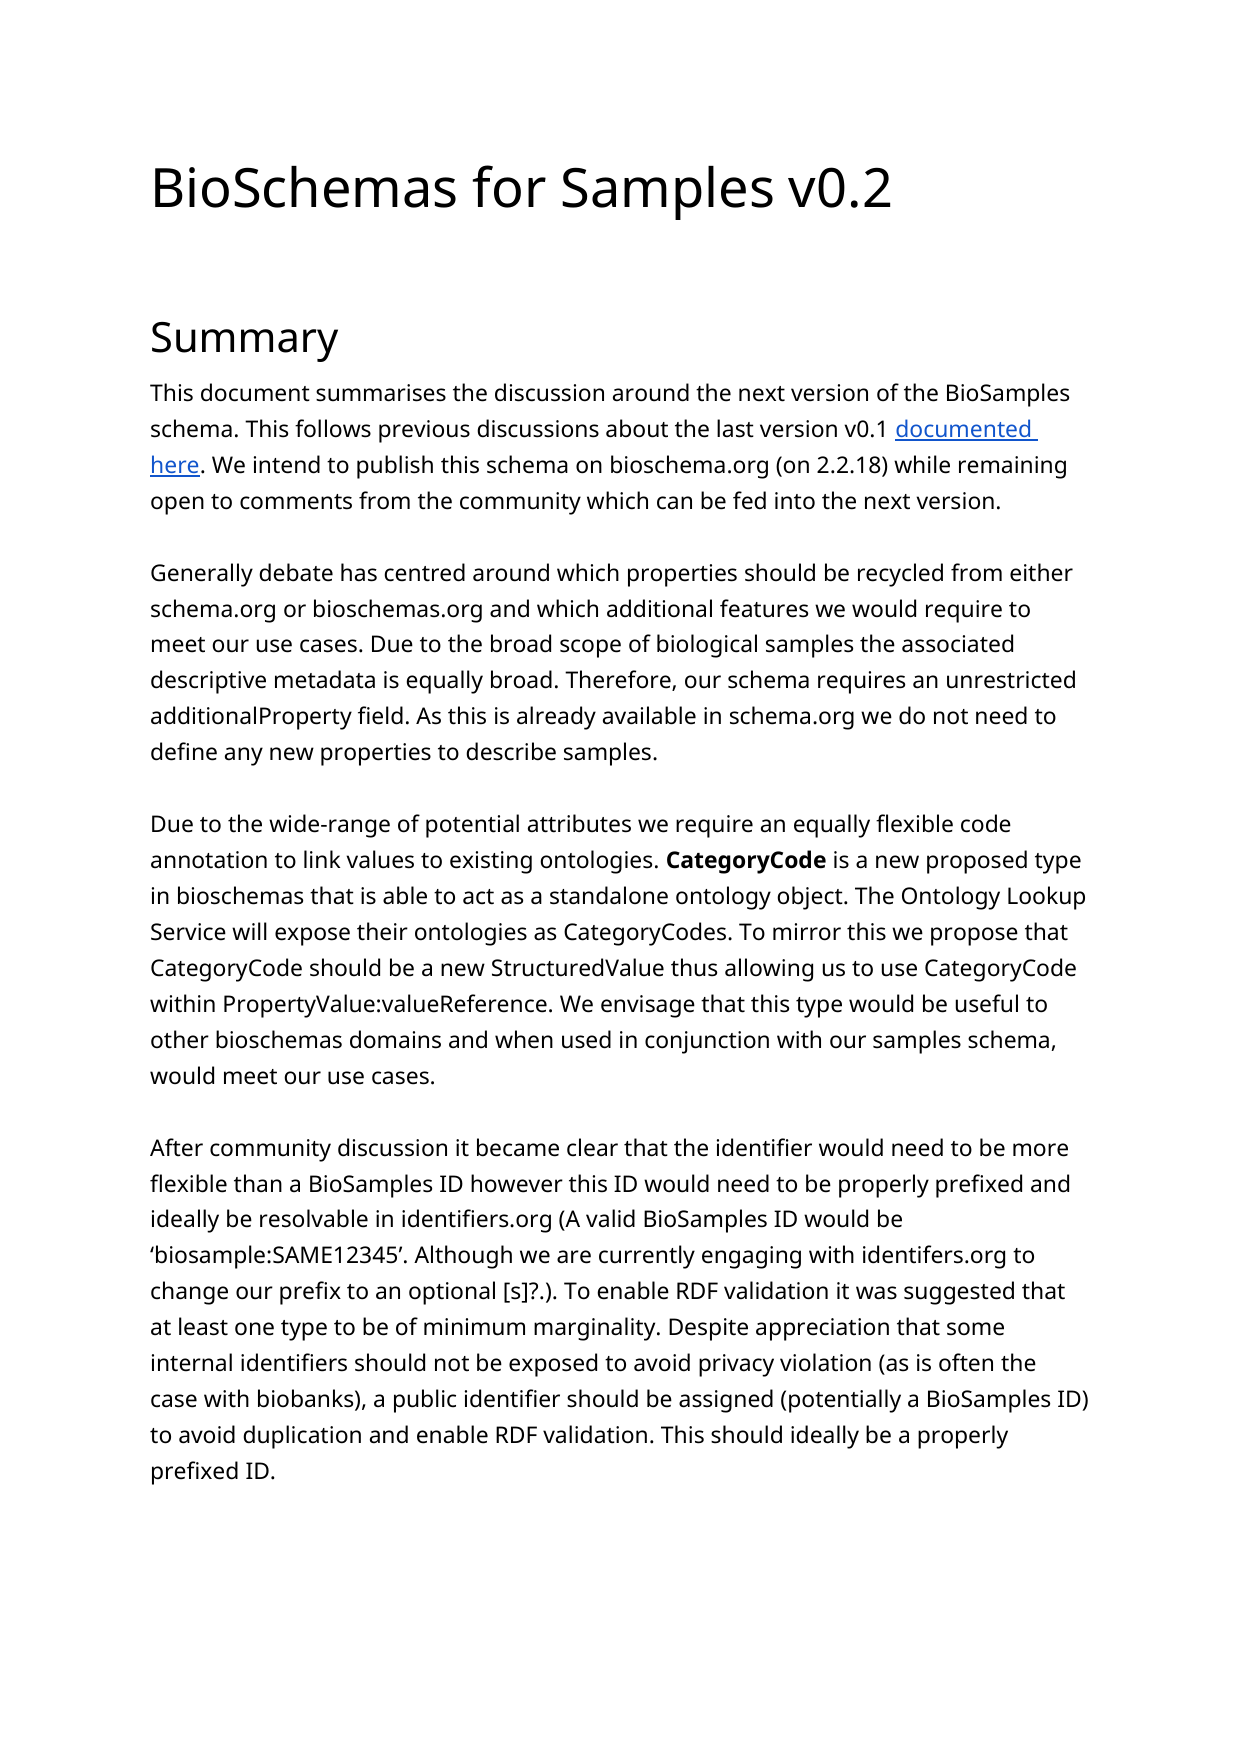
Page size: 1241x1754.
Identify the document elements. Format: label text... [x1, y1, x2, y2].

text After community discussion it became clear that the identifier would need to be more flexible than a BioSamples ID however this ID would need to be properly prefixed and ideally be resolvable in identifiers.org (A valid BioSamples ID would be ‘biosample:SAME12345’. Although we are currently engaging with identifers.org to change our prefix to an optional [s]?.). To enable RDF validation it was suggested that at least one type to be of minimum marginality. Despite appreciation that some internal identifiers should not be exposed to avoid privacy violation (as is often the case with biobanks), a public identifier should be assigned (potentially a BioSamples ID) to avoid duplication and enable RDF validation. This should ideally be a properly prefixed ID. [150, 1132, 1090, 1486]
text Generally debate has centred around which properties should be recycled from either schema.org or bioschemas.org and which additional features we would require to meet our use cases. Due to the broad scope of biological samples the associated descriptive metadata is equally broad. Therefore, our schema requires an unrestricted additionalProperty field. As this is already available in schema.org we do not need to define any new properties to describe samples. [150, 557, 1090, 767]
text Due to the wide-range of potential attributes we require an equally flexible code annotation to link values to existing ontologies. CategoryCode is a new proposed type in bioschemas that is able to act as a standalone ontology object. The Ontology Lookup Service will expose their ontologies as CategoryCodes. To mirror this we propose that CategoryCode should be a new StructuredValue thus allowing us to use CategoryCode within PropertyValue:valueReference. We envisage that this type would be useful to other bioschemas domains and when used in conjunction with our samples schema, would meet our use cases. [150, 808, 1090, 1091]
text This document summarises the discussion around the next version of the BioSamples schema. This follows previous discussions about the last version v0.1 documented here. We intend to publish this schema on bioschema.org (on 2.2.18) while remaining open to comments from the community which can be fed into the next version. [150, 377, 1090, 516]
title BioSchemas for Samples v0.2 [150, 150, 1090, 224]
subtitle Summary [150, 308, 1090, 364]
